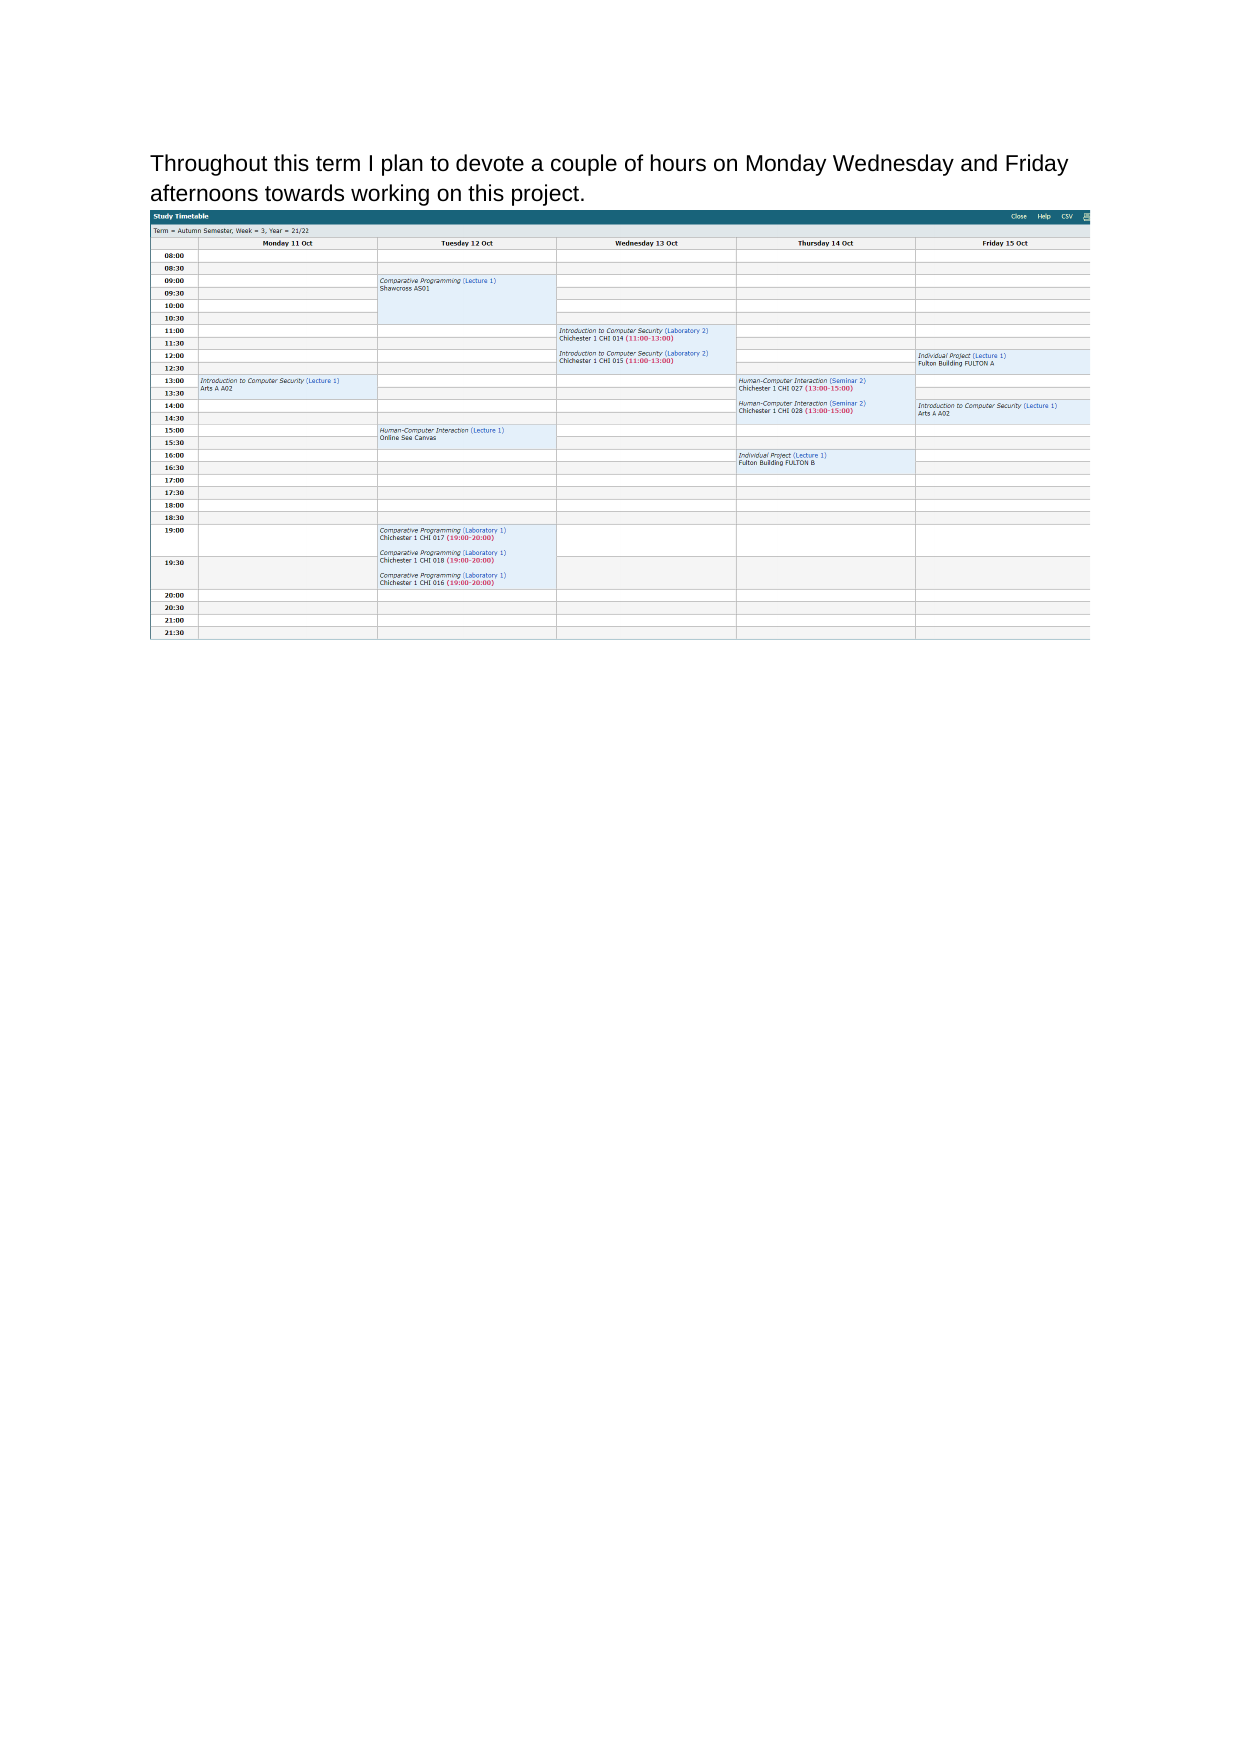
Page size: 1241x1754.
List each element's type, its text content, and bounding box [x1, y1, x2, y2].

text Throughout this term I plan to devote a couple of hours on Monday Wednesday and Friday afternoons towards working on this project. [150, 150, 1090, 207]
picture [150, 210, 1091, 640]
